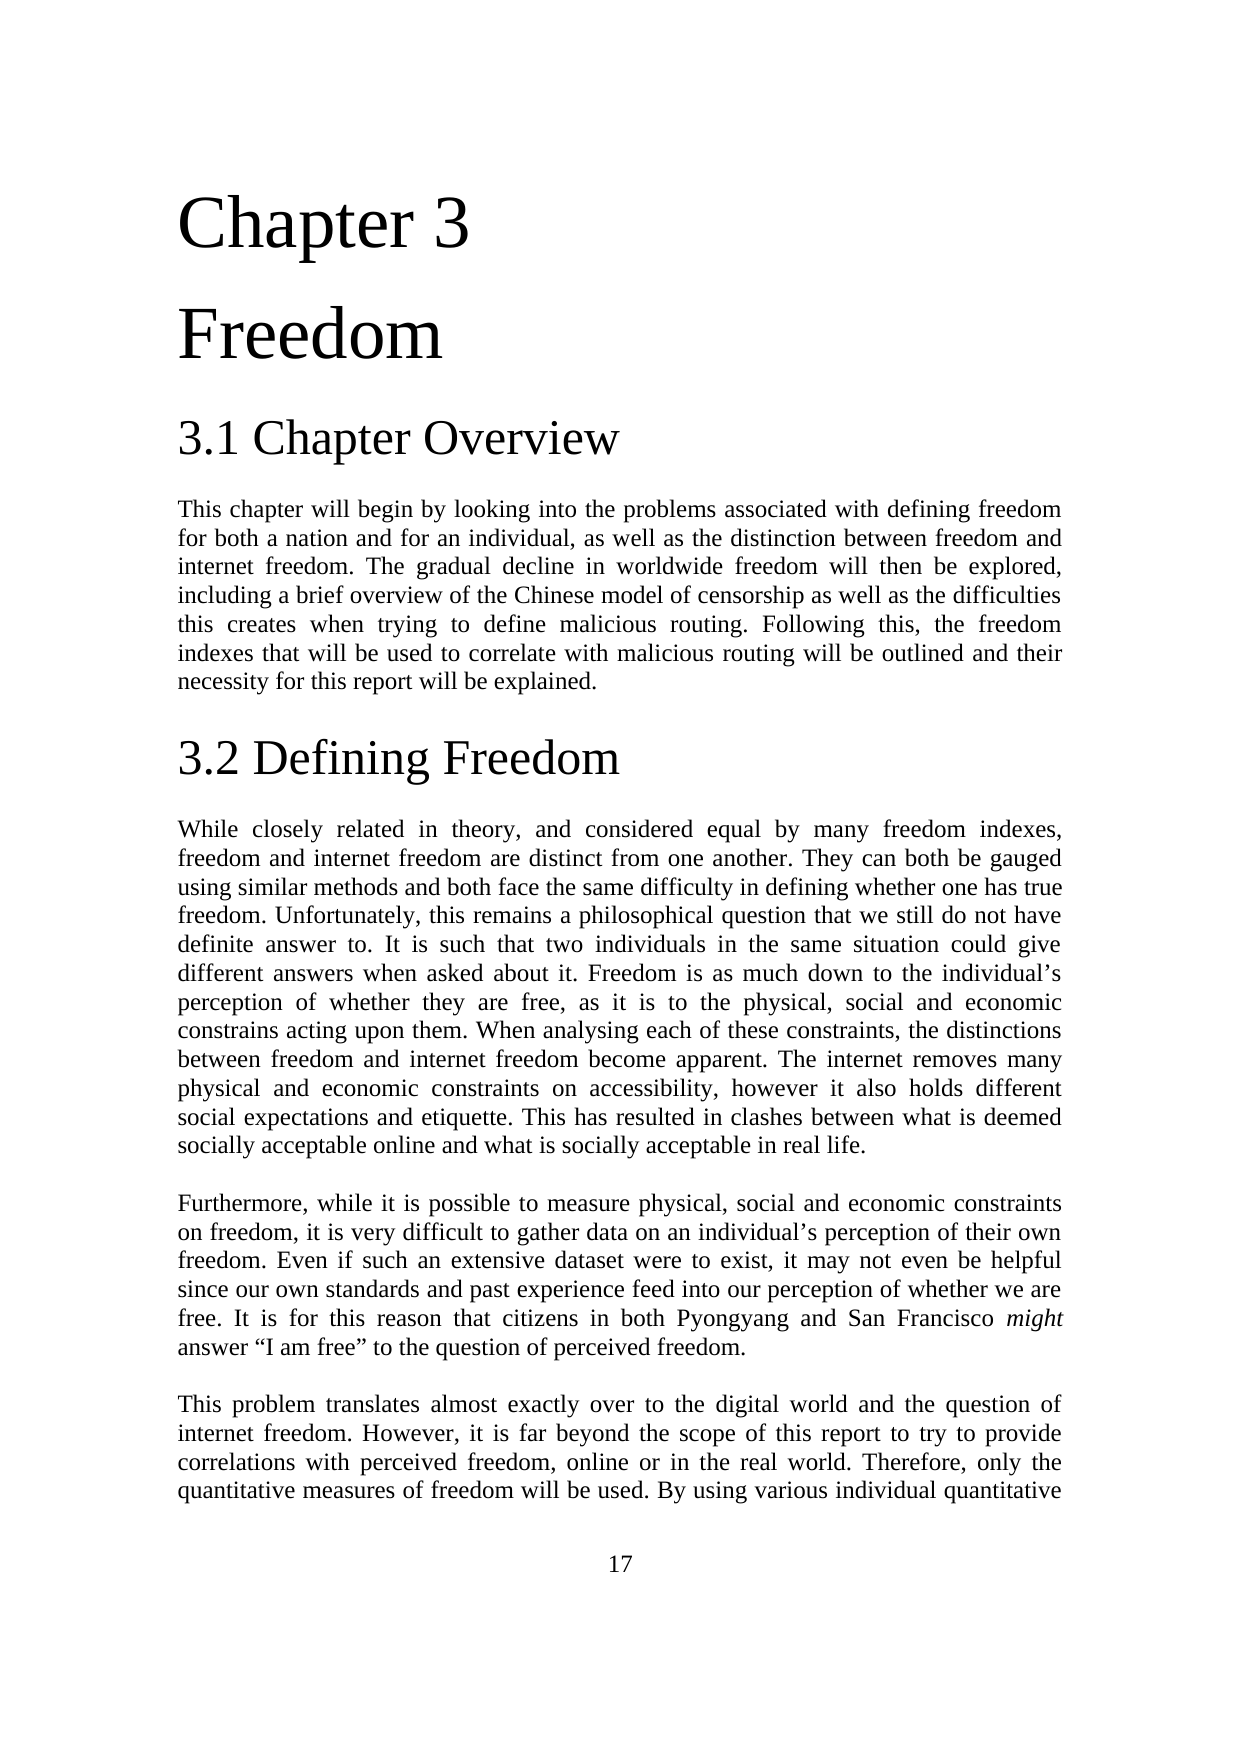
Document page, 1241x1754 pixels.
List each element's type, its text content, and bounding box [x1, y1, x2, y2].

text This chapter will begin by looking into the problems associated with defining freedom for both a nation and for an individual, as well as the distinction between freedom and internet freedom. The gradual decline in worldwide freedom will then be explored, including a brief overview of the Chinese model of censorship as well as the difficulties this creates when trying to define malicious routing. Following this, the freedom indexes that will be used to correlate with malicious routing will be outlined and their necessity for this report will be explained. [177, 494, 1063, 695]
text Chapter 3 [177, 177, 1063, 263]
text Furthermore, while it is possible to measure physical, social and economic constraints on freedom, it is very difficult to gather data on an individual’s perception of their own freedom. Even if such an extensive dataset were to exist, it may not even be helpful since our own standards and past experience feed into our perception of whether we are free. It is for this reason that citizens in both Pyongyang and San Francisco might answer “I am free” to the question of perceived freedom. [177, 1188, 1063, 1361]
subtitle Freedom [177, 288, 1063, 375]
subtitle 3.1 Chapter Overview [177, 408, 1063, 465]
subtitle 3.2 Defining Freedom [177, 728, 1063, 786]
text While closely related in theory, and considered equal by many freedom indexes, freedom and internet freedom are distinct from one another. They can both be gauged using similar methods and both face the same difficulty in defining whether one has true freedom. Unfortunately, this remains a philosophical question that we still do not have definite answer to. It is such that two individuals in the same situation could give different answers when asked about it. Freedom is as much down to the individual’s perception of whether they are free, as it is to the physical, social and economic constrains acting upon them. When analysing each of these constraints, the distinctions between freedom and internet freedom become apparent. The internet removes many physical and economic constraints on accessibility, however it also holds different social expectations and etiquette. This has resulted in clashes between what is deemed socially acceptable online and what is socially acceptable in real life. [177, 814, 1063, 1159]
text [177, 1389, 1063, 1504]
